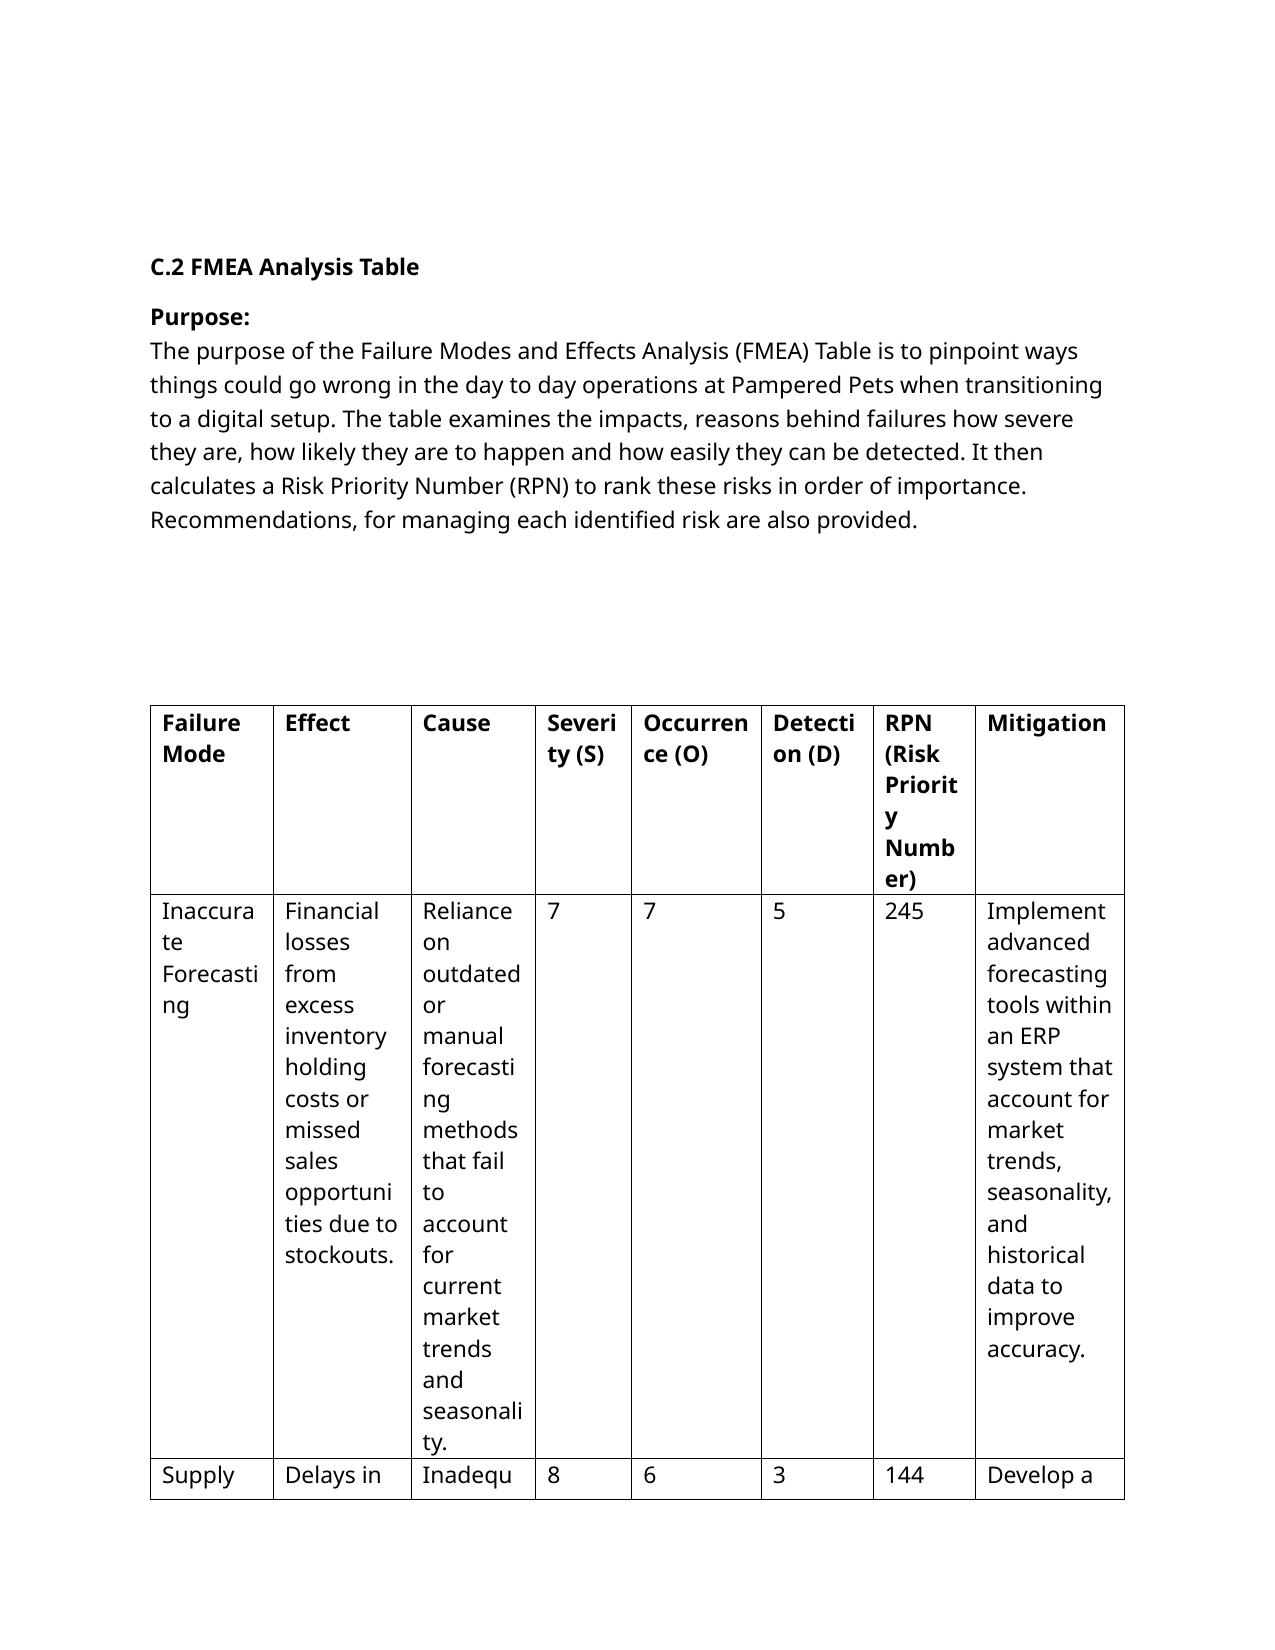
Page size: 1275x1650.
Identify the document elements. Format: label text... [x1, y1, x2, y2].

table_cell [274, 1459, 411, 1499]
table_header Cause [412, 706, 535, 894]
table_header Mitigation [976, 706, 1124, 894]
table_cell Inaccurate Forecasting [151, 895, 273, 1457]
table_cell 7 [536, 895, 631, 1457]
table_cell Financial losses from excess inventory holding costs or missed sales opportunities due to stockouts. [274, 895, 411, 1457]
table_cell Implement advanced forecasting tools within an ERP system that account for market trends, seasonality, and historical data to improve accuracy. [976, 895, 1124, 1457]
table_cell 7 [632, 895, 761, 1457]
text Purpose: The purpose of the Failure Modes and Effects Analysis (FMEA) Table is to pinpoint ways things could go wrong in the day to day operations at Pampered Pets when transitioning to a digital setup. The table examines the impacts, reasons behind failures how severe they are, how likely they are to happen and how easily they can be detected. It then calculates a Risk Priority Number (RPN) to rank these risks in order of importance. Recommendations, for managing each identified risk are also provided. [150, 301, 1125, 535]
table_header Effect [274, 706, 411, 894]
table_header Severity (S) [536, 706, 631, 894]
table_cell 8 [536, 1459, 631, 1499]
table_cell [976, 1459, 1124, 1499]
table_header Occurrence (O) [632, 706, 761, 894]
table_header Failure Mode [151, 706, 273, 894]
text C.2 FMEA Analysis Table [150, 251, 1125, 282]
table_cell 5 [762, 895, 873, 1457]
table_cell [412, 1459, 535, 1499]
table_cell 245 [874, 895, 975, 1457]
table_cell 3 [762, 1459, 873, 1499]
table_cell Reliance on outdated or manual forecasting methods that fail to account for current market trends and seasonality. [412, 895, 535, 1457]
table_cell 6 [632, 1459, 761, 1499]
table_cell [151, 1459, 273, 1499]
table_header Detection (D) [762, 706, 873, 894]
table_header RPN (Risk Priority Number) [874, 706, 975, 894]
table_cell 144 [874, 1459, 975, 1499]
